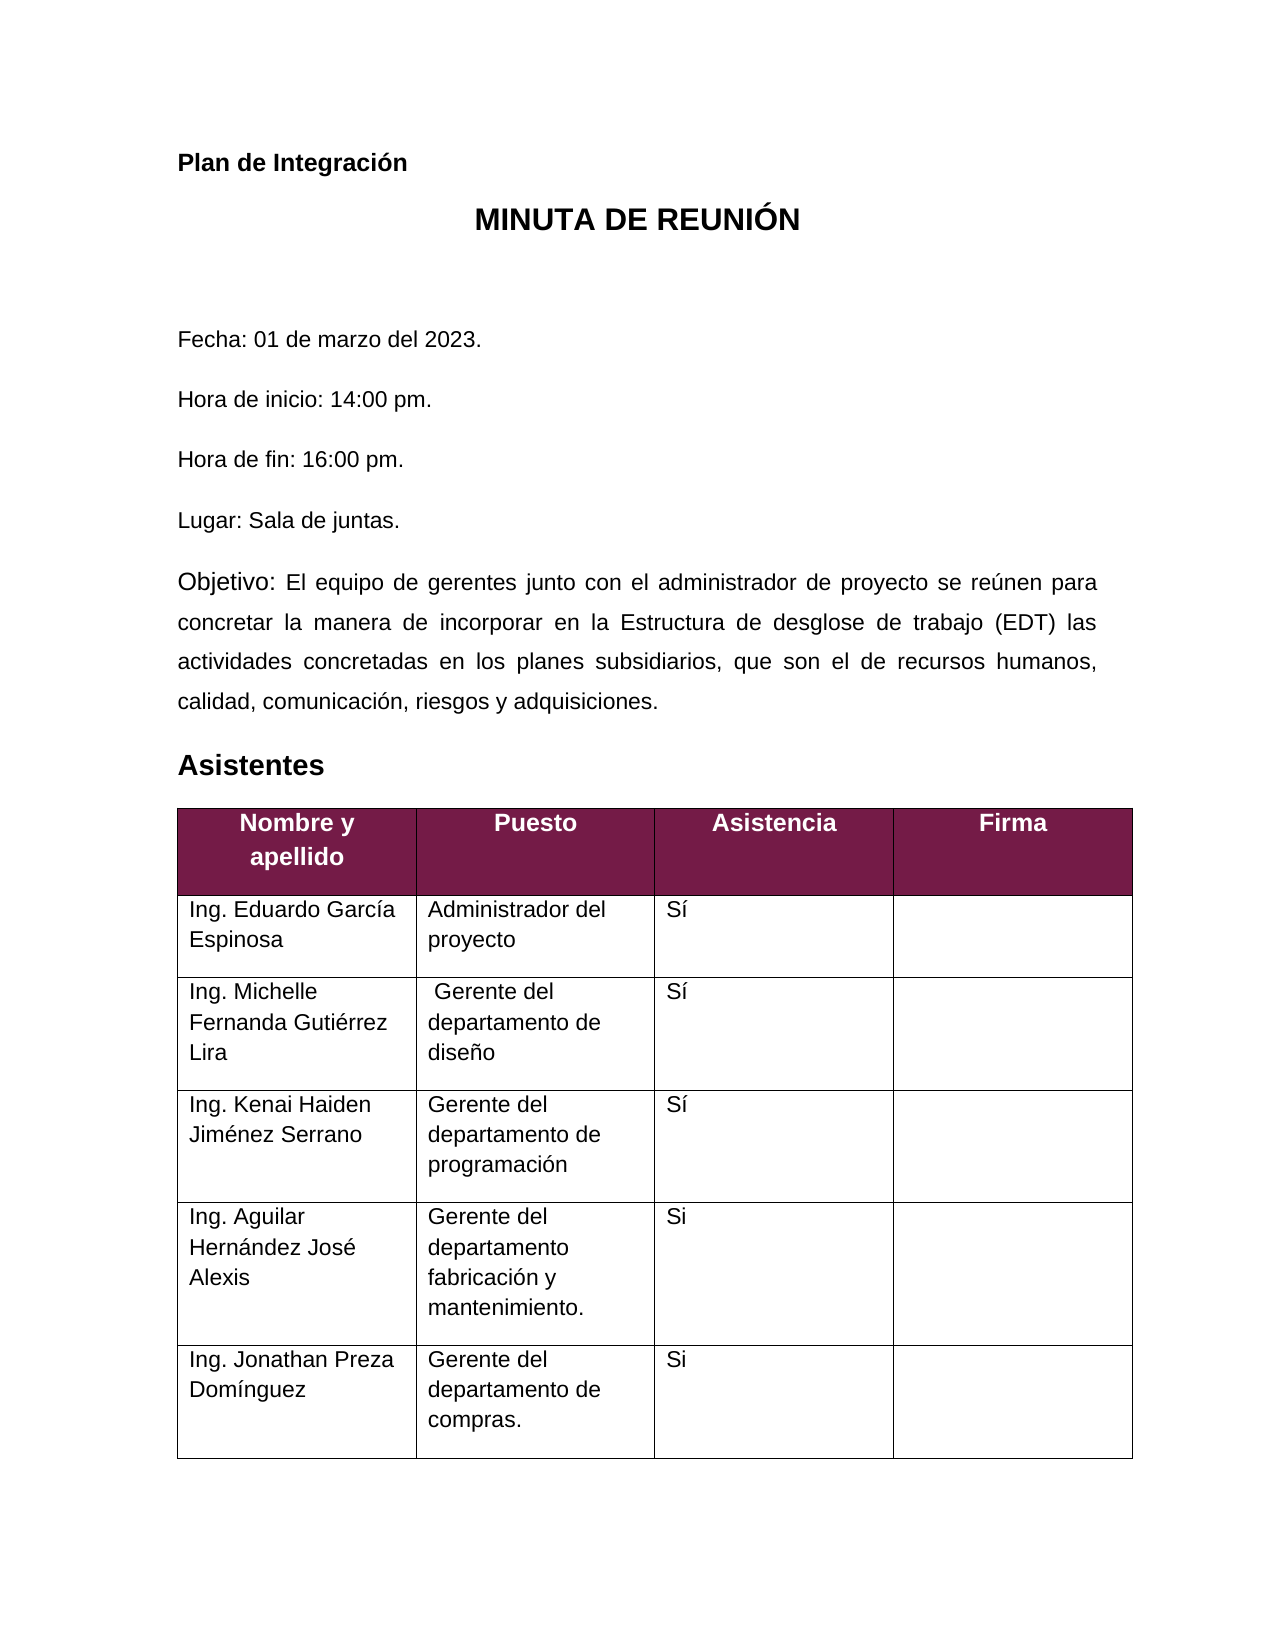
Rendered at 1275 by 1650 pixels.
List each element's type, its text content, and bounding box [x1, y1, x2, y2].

table_cell Si [655, 1203, 893, 1345]
table_cell Sí [655, 1091, 893, 1202]
table_cell [894, 1203, 1132, 1345]
table_cell Administrador del proyecto [417, 896, 654, 977]
table_cell Ing. Aguilar Hernández José Alexis [178, 1203, 416, 1345]
table_header Puesto [417, 809, 654, 895]
table_cell Ing. Eduardo García Espinosa [178, 896, 416, 977]
table_cell Ing. Kenai Haiden Jiménez Serrano [178, 1091, 416, 1202]
text Plan de Integración [177, 148, 1098, 176]
table_cell [894, 896, 1132, 977]
table_cell [894, 978, 1132, 1090]
text Fecha: 01 de marzo del 2023. [177, 326, 1098, 352]
text Objetivo: El equipo de gerentes junto con el administrador de proyecto se reúnen para concretar la manera de incorporar en la Estructura de desglose de trabajo (EDT) las actividades concretadas en los planes subsidiarios, que son el de recursos humanos, calidad, comunicación, riesgos y adquisiciones. [177, 567, 1098, 714]
table_cell [894, 1346, 1132, 1457]
table_cell Gerente del departamento de programación [417, 1091, 654, 1202]
table_cell Sí [655, 896, 893, 977]
table_header Asistencia [655, 809, 893, 895]
table_cell Sí [655, 978, 893, 1090]
table_cell Ing. Jonathan Preza Domínguez [178, 1346, 416, 1457]
table_cell [894, 1091, 1132, 1202]
table_cell Gerente del departamento de diseño [417, 978, 654, 1090]
table_header Firma [894, 809, 1132, 895]
text Hora de fin: 16:00 pm. [177, 446, 1098, 473]
text Hora de inicio: 14:00 pm. [177, 386, 1098, 412]
table_cell Ing. Michelle Fernanda Gutiérrez Lira [178, 978, 416, 1090]
table_cell Si [655, 1346, 893, 1457]
table_header Nombre y apellido [178, 809, 416, 895]
table_cell Gerente del departamento fabricación y mantenimiento. [417, 1203, 654, 1345]
text MINUTA DE REUNIÓN [177, 201, 1098, 237]
text Lugar: Sala de juntas. [177, 507, 1098, 533]
table_cell Gerente del departamento de compras. [417, 1346, 654, 1457]
text Asistentes [177, 748, 1098, 782]
